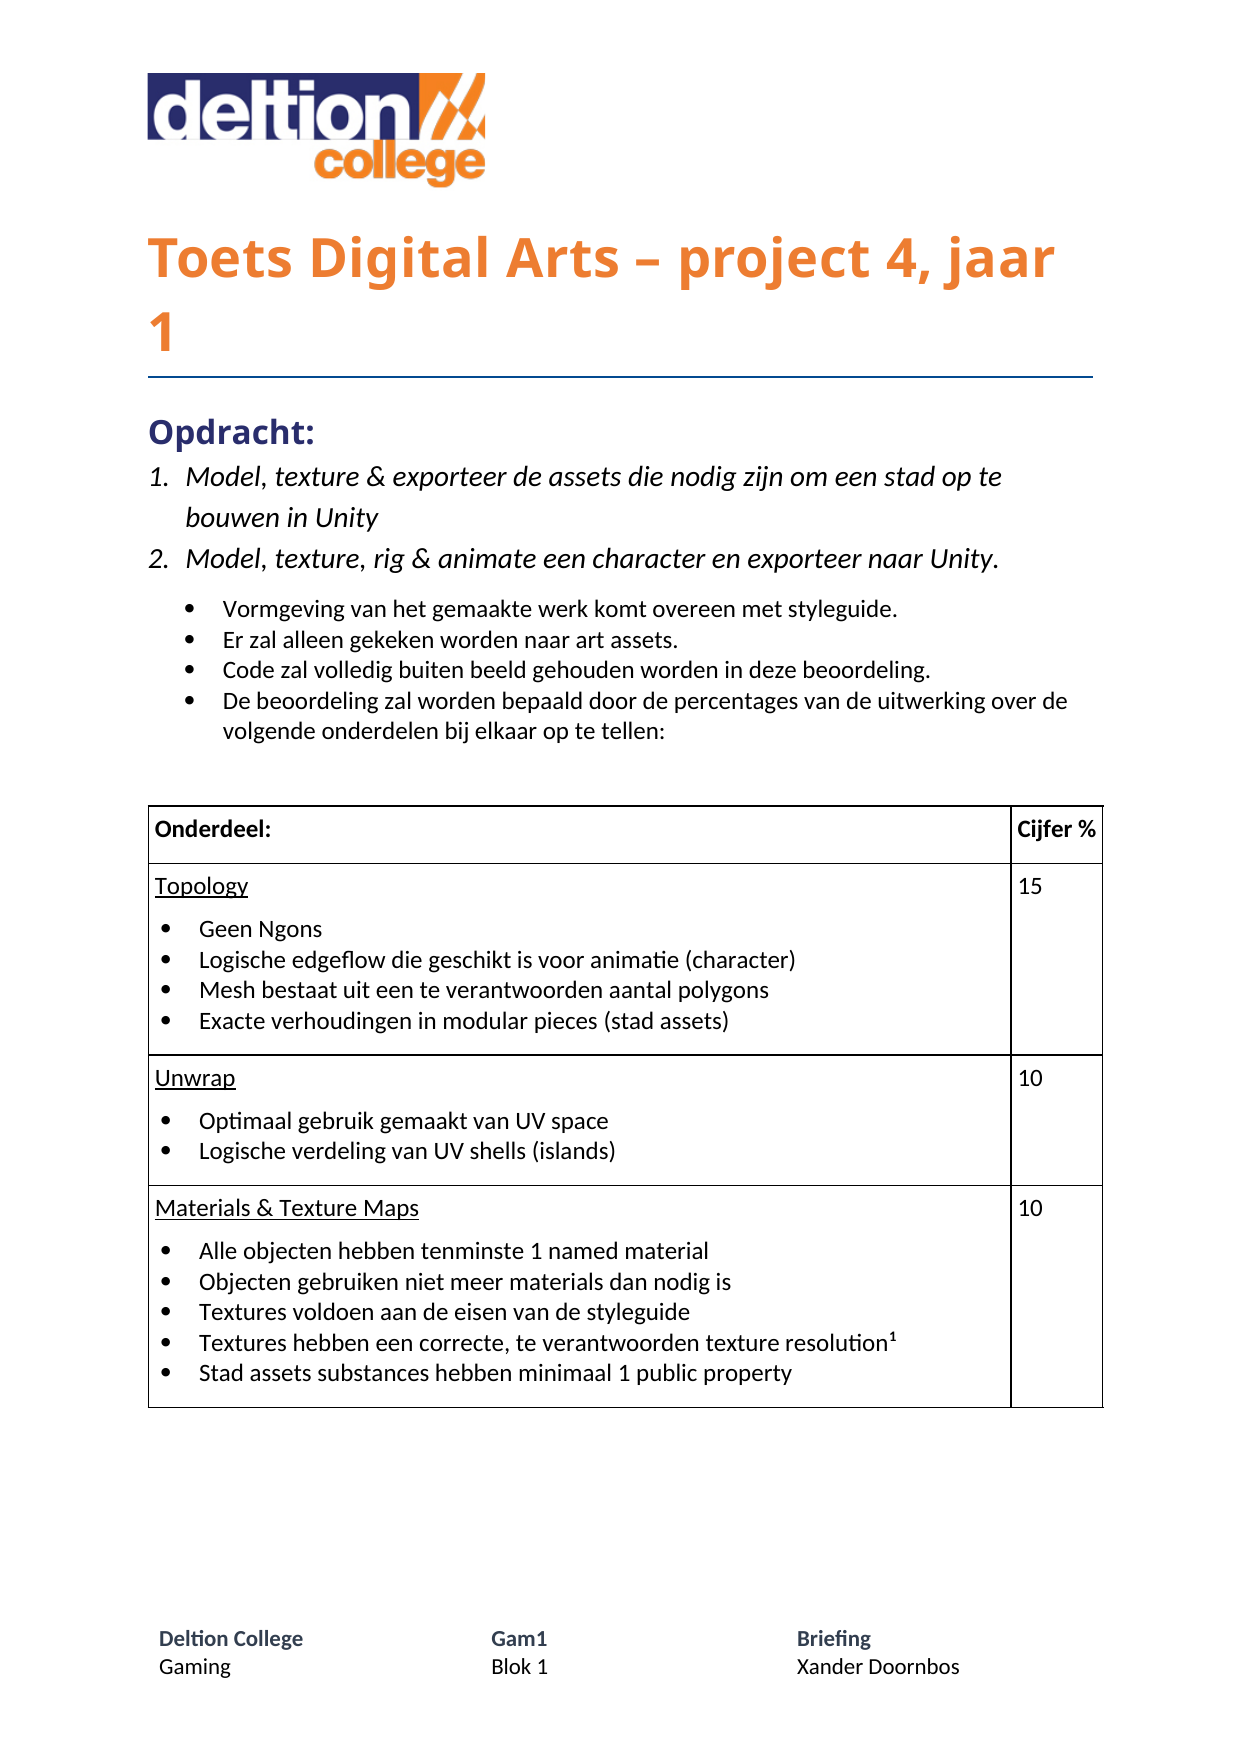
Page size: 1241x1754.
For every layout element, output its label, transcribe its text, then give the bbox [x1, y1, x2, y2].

title Toets Digital Arts – project 4, jaar 1 [148, 220, 1093, 376]
table_cell 10 [1012, 1056, 1102, 1185]
table_cell 10 [1012, 1186, 1102, 1407]
picture [147, 73, 486, 192]
table_cell Unwrap Optimaal gebruik gemaakt van UV space Logische verdeling van UV shells (islands) [149, 1056, 1010, 1185]
list De beoordeling zal worden bepaald door de percentages van de uitwerking over de volgende onderdelen bij elkaar op te tellen: [185, 685, 1093, 746]
list Er zal alleen gekeken worden naar art assets. [185, 624, 1093, 654]
list Vormgeving van het gemaakte werk komt overeen met styleguide. [185, 593, 1093, 624]
subtitle Opdracht: [148, 409, 1093, 454]
table_header Cijfer % [1012, 807, 1102, 862]
list Model, texture, rig & animate een character en exporteer naar Unity. [148, 540, 1093, 576]
list Model, texture & exporteer de assets die nodig zijn om een stad op te bouwen in Unity [148, 458, 1093, 534]
table_header Onderdeel: [149, 807, 1010, 862]
table_cell Topology Geen Ngons Logische edgeflow die geschikt is voor animatie (character) Mesh bestaat uit een te verantwoorden aantal polygons Exacte verhoudingen in modular pieces (stad assets) [149, 864, 1010, 1054]
list Code zal volledig buiten beeld gehouden worden in deze beoordeling. [185, 654, 1093, 685]
table_cell Materials & Texture Maps Alle objecten hebben tenminste 1 named material Objecten gebruiken niet meer materials dan nodig is Textures voldoen aan de eisen van de styleguide Textures hebben een correcte, te verantwoorden texture resolution1 Stad assets substances hebben minimaal 1 public property [149, 1186, 1010, 1407]
table_cell 15 [1012, 864, 1102, 1054]
